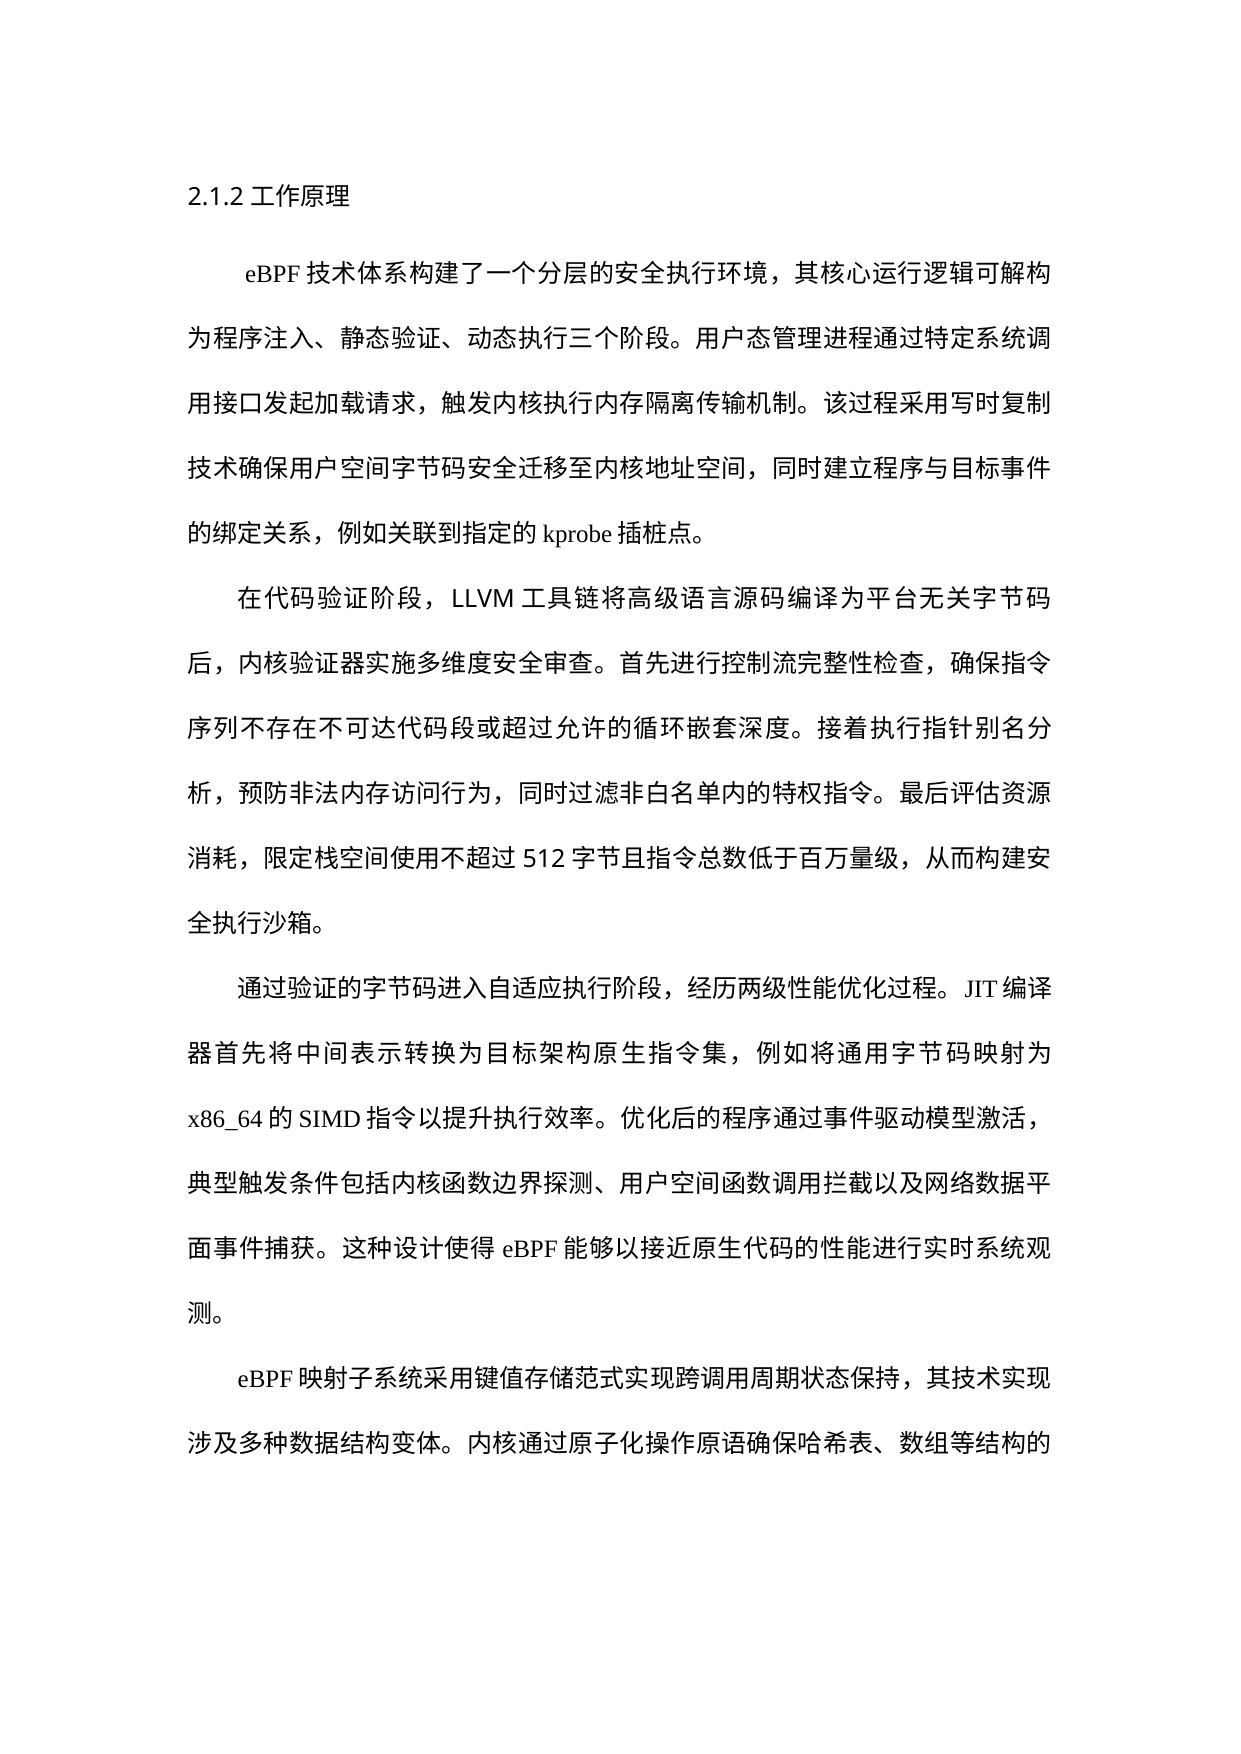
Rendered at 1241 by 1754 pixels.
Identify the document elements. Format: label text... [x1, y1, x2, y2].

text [187, 1344, 1053, 1474]
subtitle 2.1.2 工作原理 [187, 162, 1053, 227]
text eBPF技术体系构建了一个分层的安全执行环境，其核心运行逻辑可解构为程序注入、静态验证、动态执行三个阶段。用户态管理进程通过特定系统调用接口发起加载请求，触发内核执行内存隔离传输机制。该过程采用写时复制技术确保用户空间字节码安全迁移至内核地址空间，同时建立程序与目标事件的绑定关系，例如关联到指定的kprobe插桩点。 [187, 239, 1053, 564]
text 在代码验证阶段，LLVM工具链将高级语言源码编译为平台无关字节码后，内核验证器实施多维度安全审查。首先进行控制流完整性检查，确保指令序列不存在不可达代码段或超过允许的循环嵌套深度。接着执行指针别名分析，预防非法内存访问行为，同时过滤非白名单内的特权指令。最后评估资源消耗，限定栈空间使用不超过512字节且指令总数低于百万量级，从而构建安全执行沙箱。 [187, 564, 1053, 954]
text 通过验证的字节码进入自适应执行阶段，经历两级性能优化过程。JIT编译器首先将中间表示转换为目标架构原生指令集，例如将通用字节码映射为x86_64的SIMD指令以提升执行效率。优化后的程序通过事件驱动模型激活，典型触发条件包括内核函数边界探测、用户空间函数调用拦截以及网络数据平面事件捕获。这种设计使得eBPF能够以接近原生代码的性能进行实时系统观测。 [187, 954, 1053, 1344]
